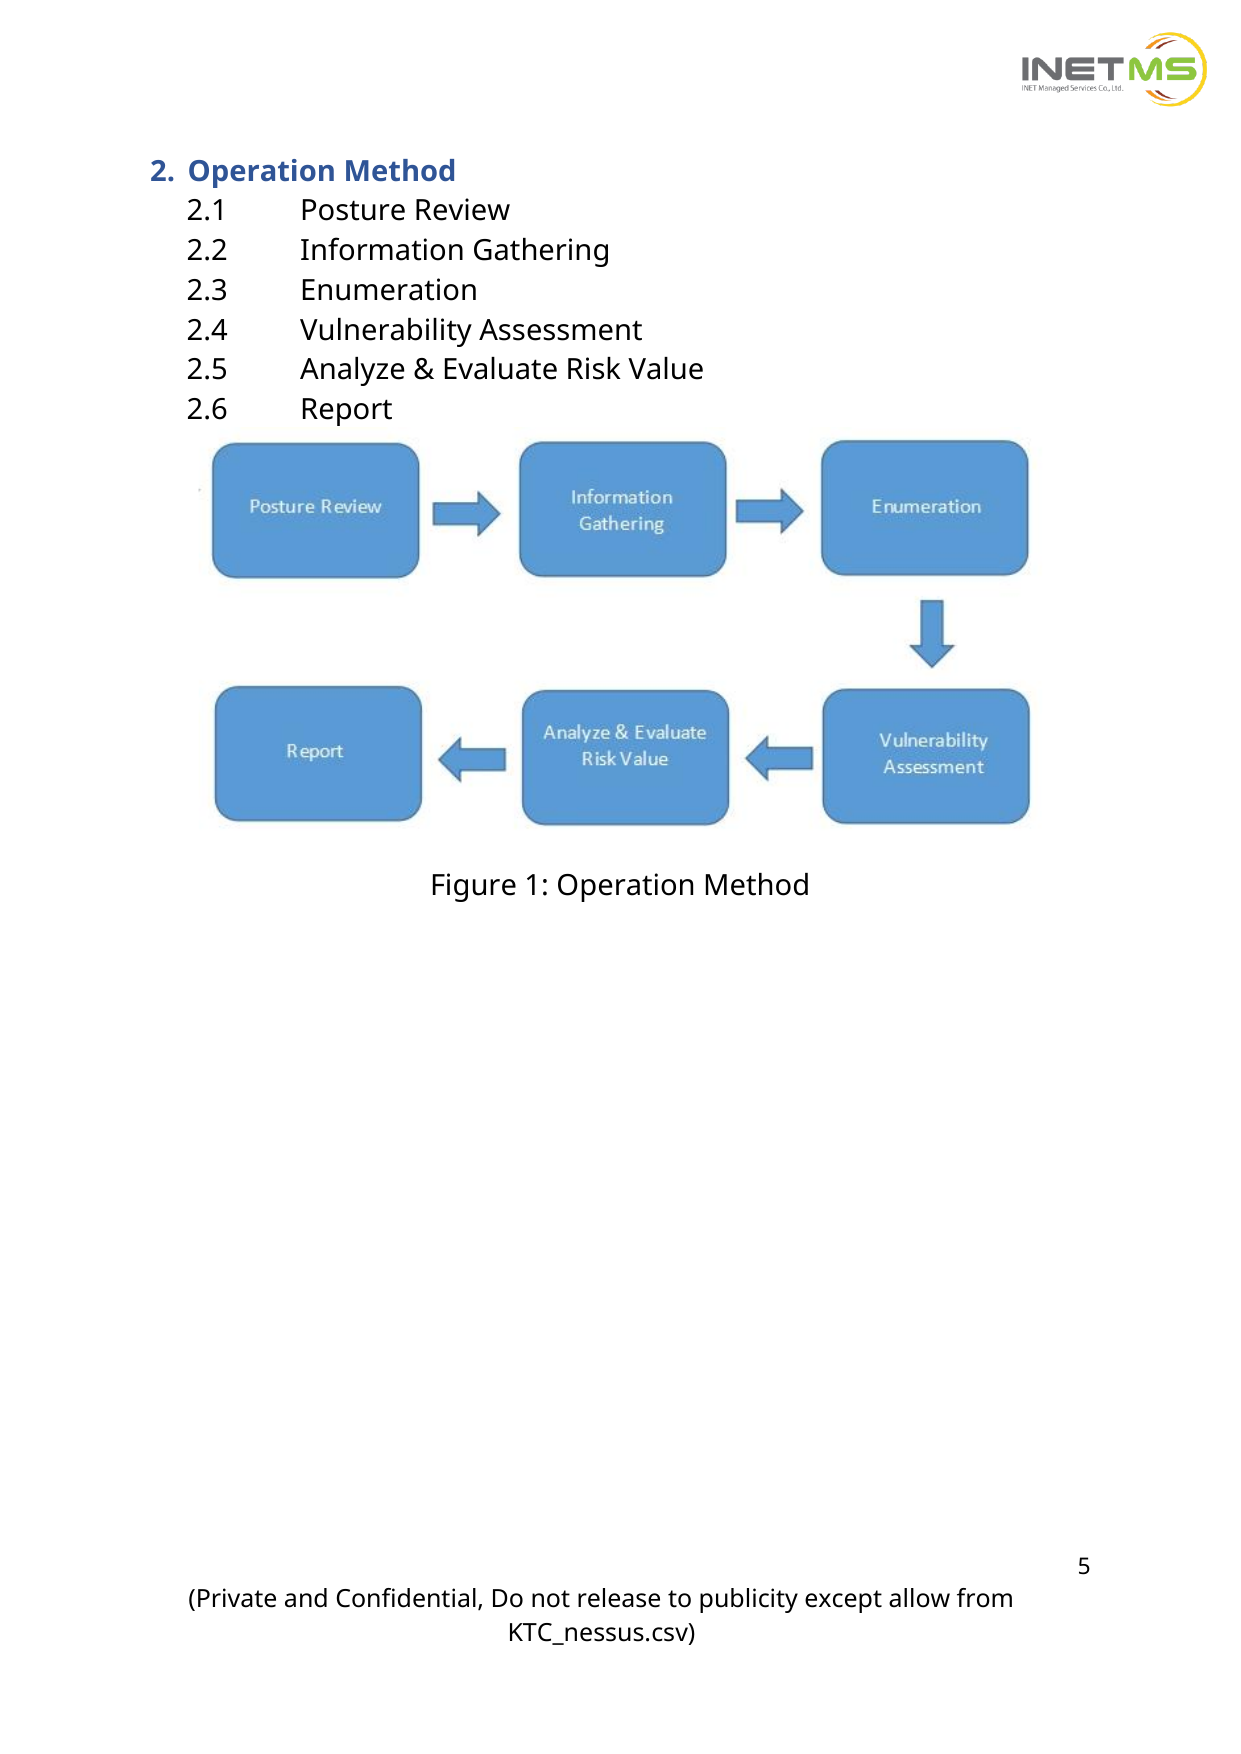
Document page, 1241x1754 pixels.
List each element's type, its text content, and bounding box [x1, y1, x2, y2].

list Analyze & Evaluate Risk Value [150, 348, 1090, 388]
list Report [150, 388, 1090, 428]
list Enumeration [150, 269, 1090, 309]
subtitle Operation Method [150, 150, 1090, 190]
list Posture Review [150, 190, 1090, 229]
text Figure 1: Operation Method [150, 864, 1090, 904]
list Information Gathering [150, 229, 1090, 269]
list Vulnerability Assessment [150, 309, 1090, 348]
picture [198, 428, 1043, 846]
picture [1012, 29, 1211, 114]
